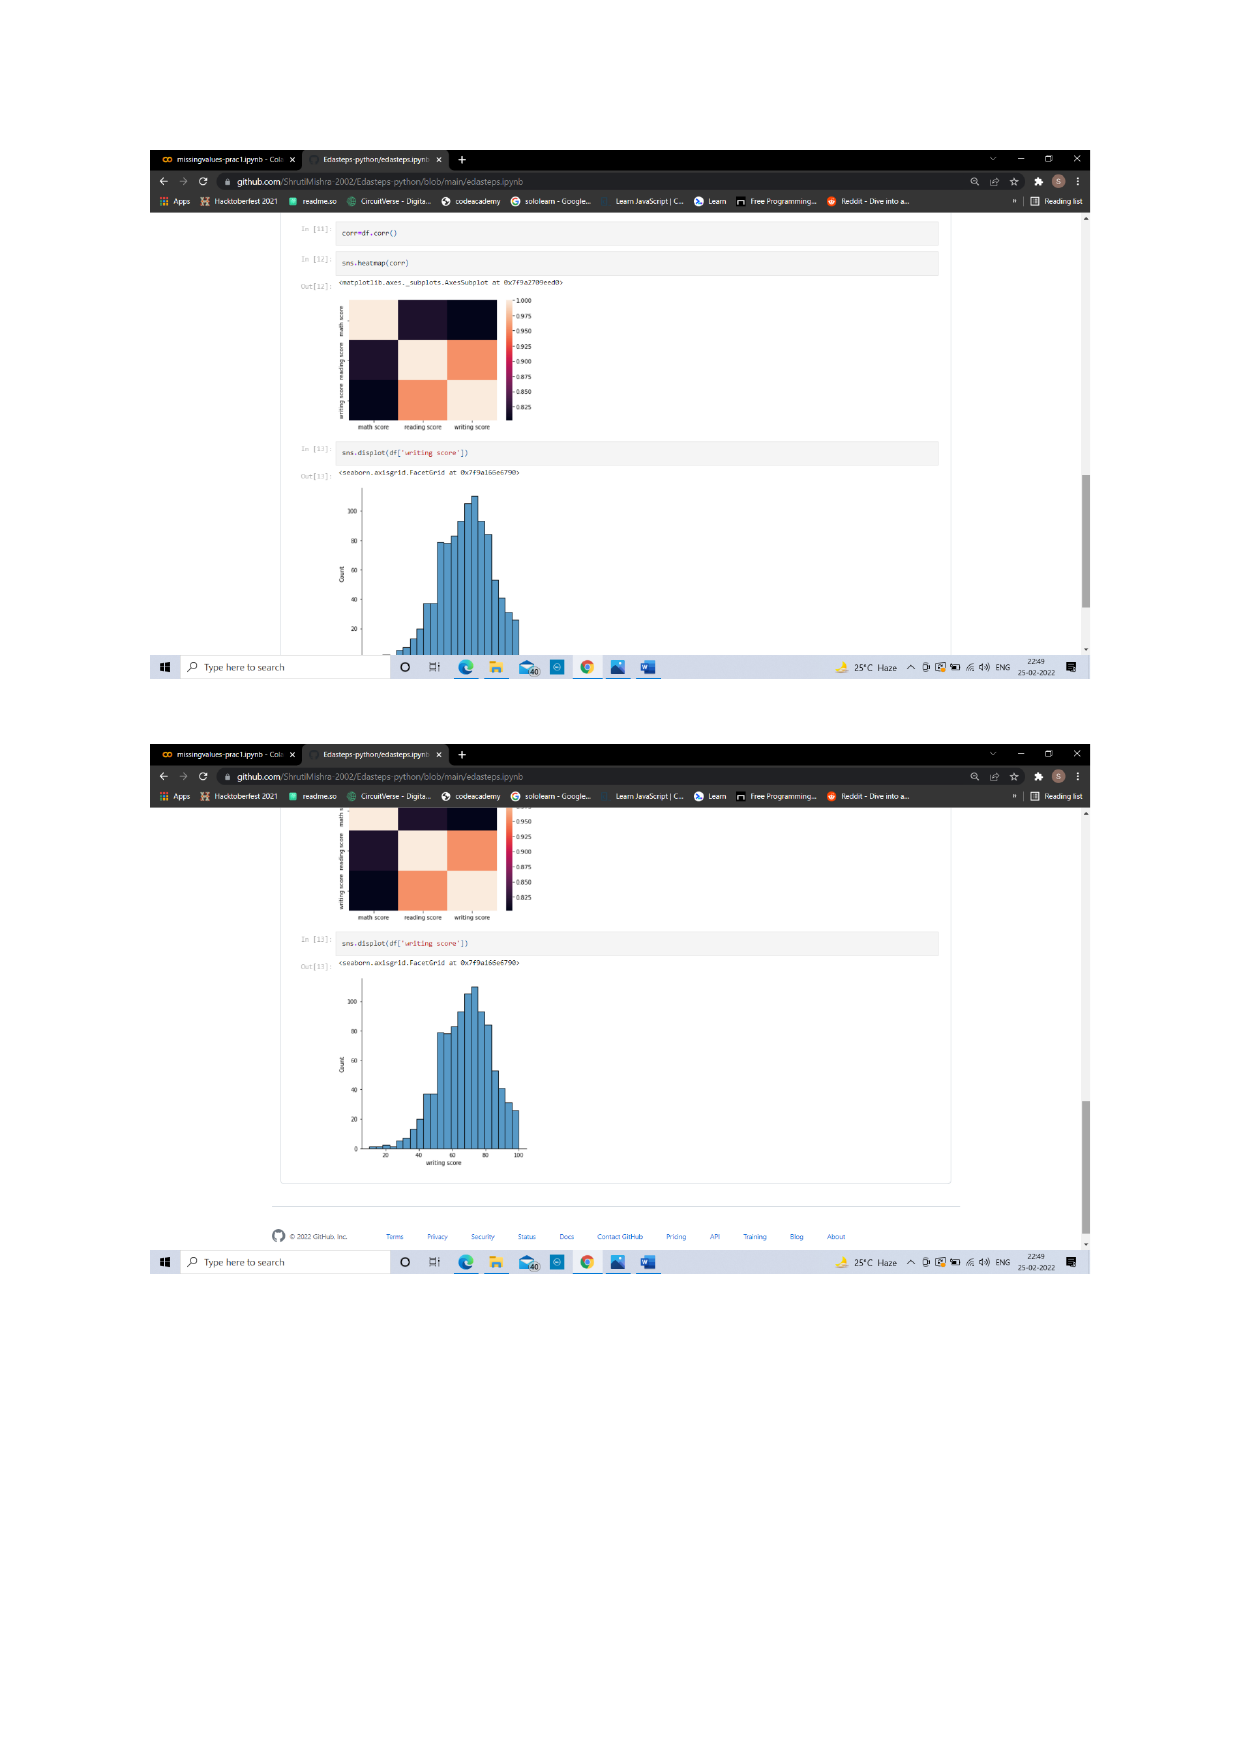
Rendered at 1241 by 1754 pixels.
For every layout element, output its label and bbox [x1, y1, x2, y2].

picture [150, 150, 1091, 679]
picture [150, 744, 1091, 1274]
